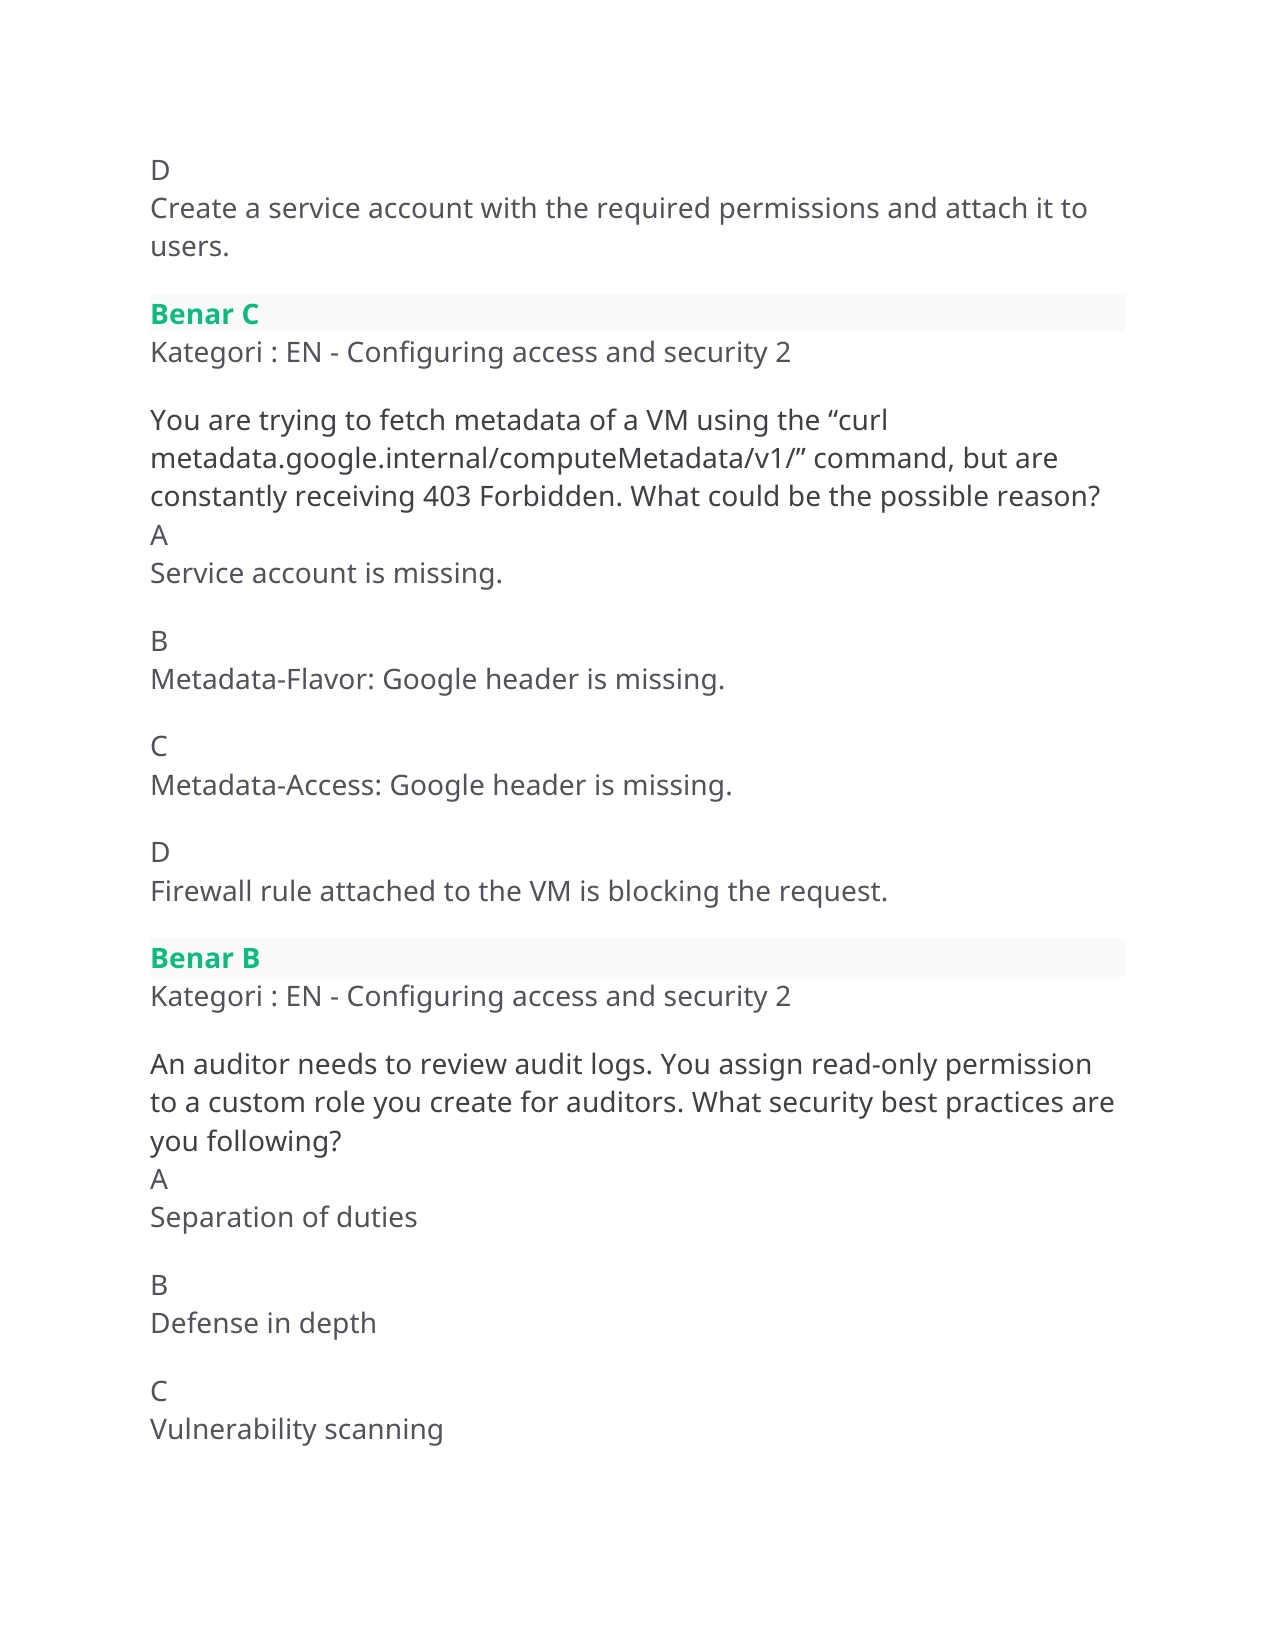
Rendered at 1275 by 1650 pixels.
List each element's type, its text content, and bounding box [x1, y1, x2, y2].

text D [150, 832, 1125, 871]
text Create a service account with the required permissions and attach it to users. [150, 188, 1125, 265]
text A [150, 515, 1125, 553]
text B [150, 621, 1125, 659]
text You are trying to fetch metadata of a VM using the “curl metadata.google.internal/computeMetadata/v1/” command, but are constantly receiving 403 Forbidden. What could be the possible reason? [150, 400, 1125, 515]
text Separation of duties [150, 1197, 1125, 1236]
text D [150, 150, 1125, 188]
text Kategori : EN - Configuring access and security 2 [150, 332, 1125, 371]
text Firewall rule attached to the VM is blocking the request. [150, 871, 1125, 909]
text C [150, 727, 1125, 765]
text A [150, 1159, 1125, 1197]
text B [150, 1265, 1125, 1303]
text Metadata-Flavor: Google header is missing. [150, 659, 1125, 697]
text An auditor needs to review audit logs. You assign read-only permission to a custom role you create for auditors. What security best practices are you following? [150, 1044, 1125, 1159]
text Defense in depth [150, 1303, 1125, 1342]
text C [150, 1371, 1125, 1409]
text Vulnerability scanning [150, 1409, 1125, 1447]
text Metadata-Access: Google header is missing. [150, 765, 1125, 803]
text Benar B [150, 938, 1125, 977]
text Benar C [150, 294, 1125, 332]
text Service account is missing. [150, 553, 1125, 592]
text Kategori : EN - Configuring access and security 2 [150, 977, 1125, 1015]
